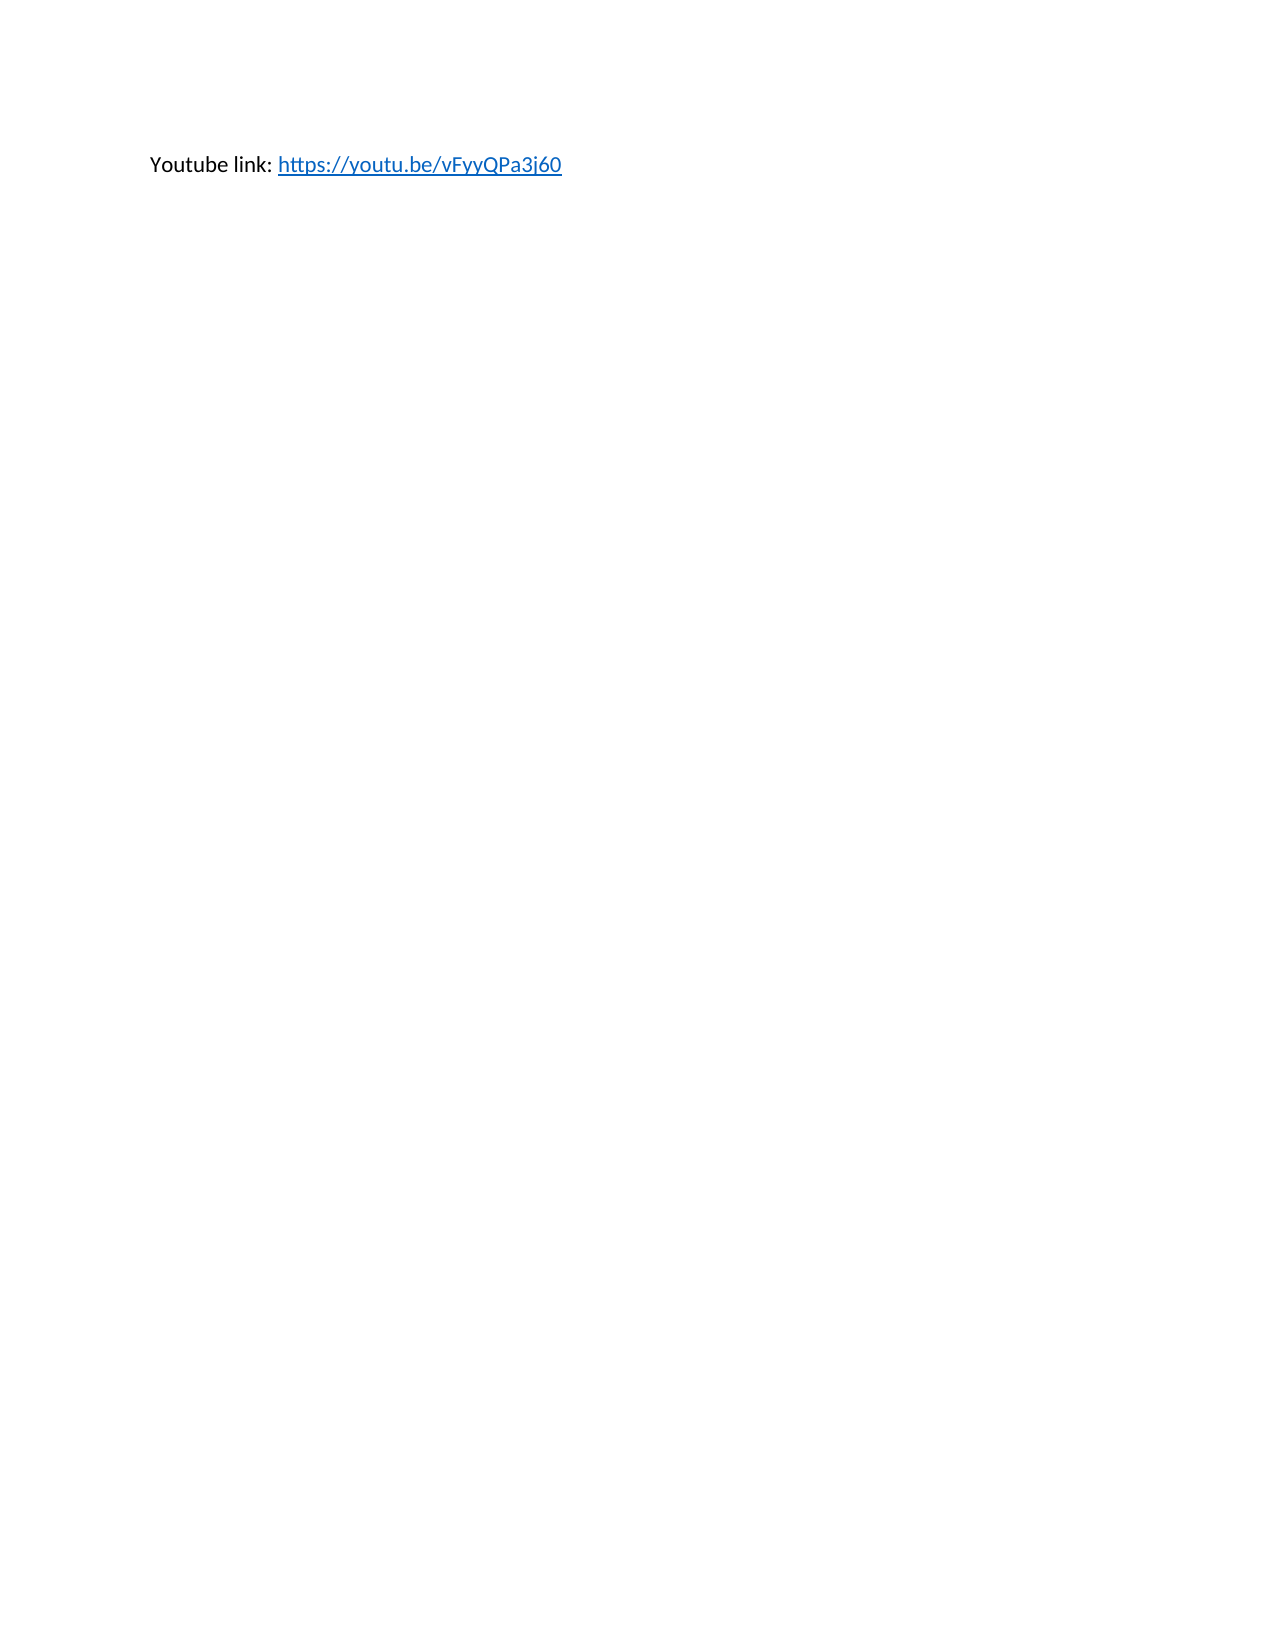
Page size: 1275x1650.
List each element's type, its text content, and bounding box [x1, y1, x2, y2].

text Youtube link: https://youtu.be/vFyyQPa3j60 [150, 150, 1125, 178]
